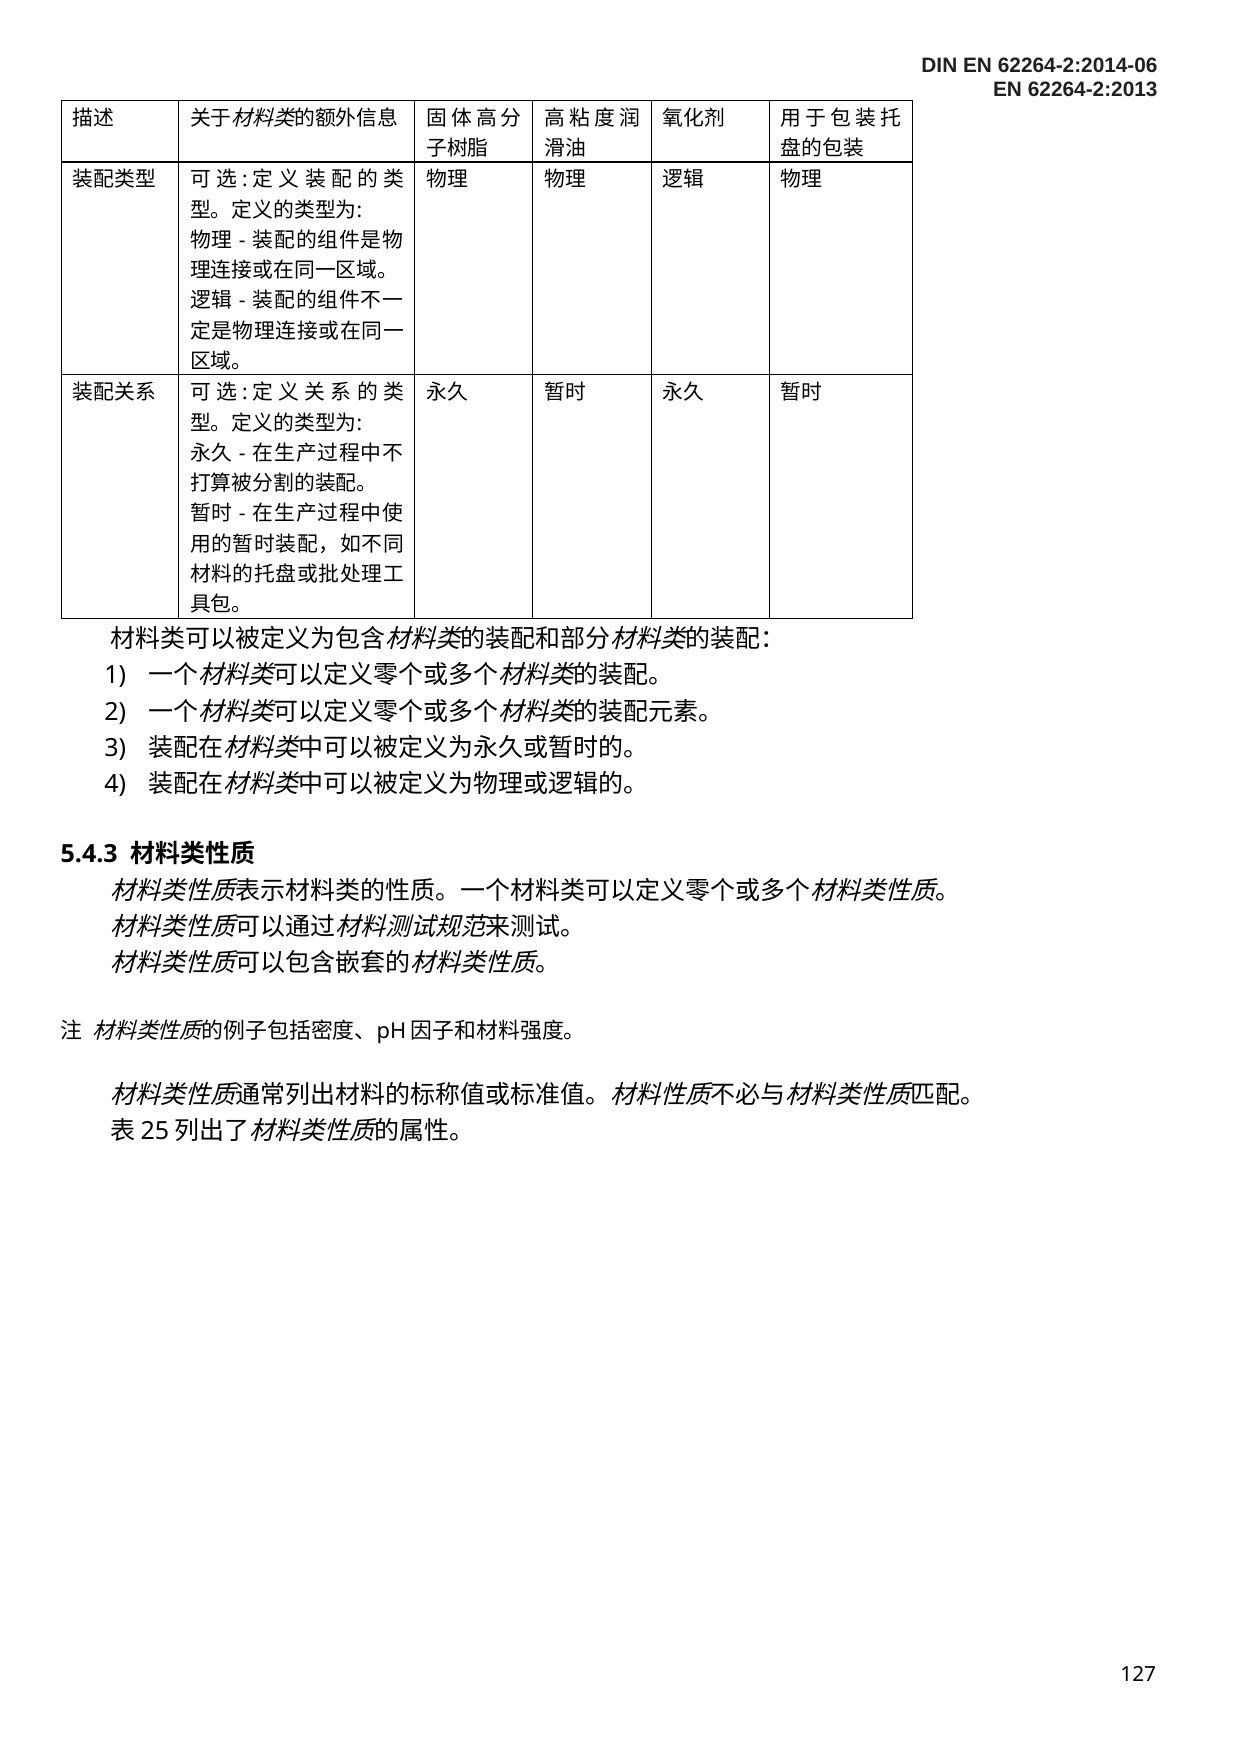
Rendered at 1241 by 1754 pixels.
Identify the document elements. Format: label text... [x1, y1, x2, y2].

list 一个材料类可以定义零个或多个材料类的装配。 [104, 655, 1182, 691]
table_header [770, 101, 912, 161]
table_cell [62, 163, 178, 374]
text 材料类性质可以通过材料测试规范来测试。 [60, 906, 1182, 943]
list 装配在材料类中可以被定义为物理或逻辑的。 [104, 763, 1182, 800]
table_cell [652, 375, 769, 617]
text 材料类性质通常列出材料的标称值或标准值。材料性质不必与材料类性质匹配。 [60, 1074, 1182, 1111]
text 材料类性质可以包含嵌套的材料类性质。 [60, 943, 1182, 979]
text 5.4.3 材料类性质 [60, 834, 1182, 870]
list 一个材料类可以定义零个或多个材料类的装配元素。 [104, 691, 1182, 727]
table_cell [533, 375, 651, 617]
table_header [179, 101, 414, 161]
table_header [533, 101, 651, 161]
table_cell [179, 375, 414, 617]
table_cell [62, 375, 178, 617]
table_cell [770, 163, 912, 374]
list 装配在材料类中可以被定义为永久或暂时的。 [104, 727, 1182, 763]
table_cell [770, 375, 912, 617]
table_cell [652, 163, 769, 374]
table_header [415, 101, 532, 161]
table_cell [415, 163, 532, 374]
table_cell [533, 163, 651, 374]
text 材料类性质表示材料类的性质。一个材料类可以定义零个或多个材料类性质。 [60, 870, 1182, 906]
text 注 材料类性质的例子包括密度、pH因子和材料强度。 [60, 1013, 1182, 1045]
text 材料类可以被定义为包含材料类的装配和部分材料类的装配： [60, 618, 1182, 655]
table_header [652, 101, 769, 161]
text 表25列出了材料类性质的属性。 [60, 1111, 1182, 1147]
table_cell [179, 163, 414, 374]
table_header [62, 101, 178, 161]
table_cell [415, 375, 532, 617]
